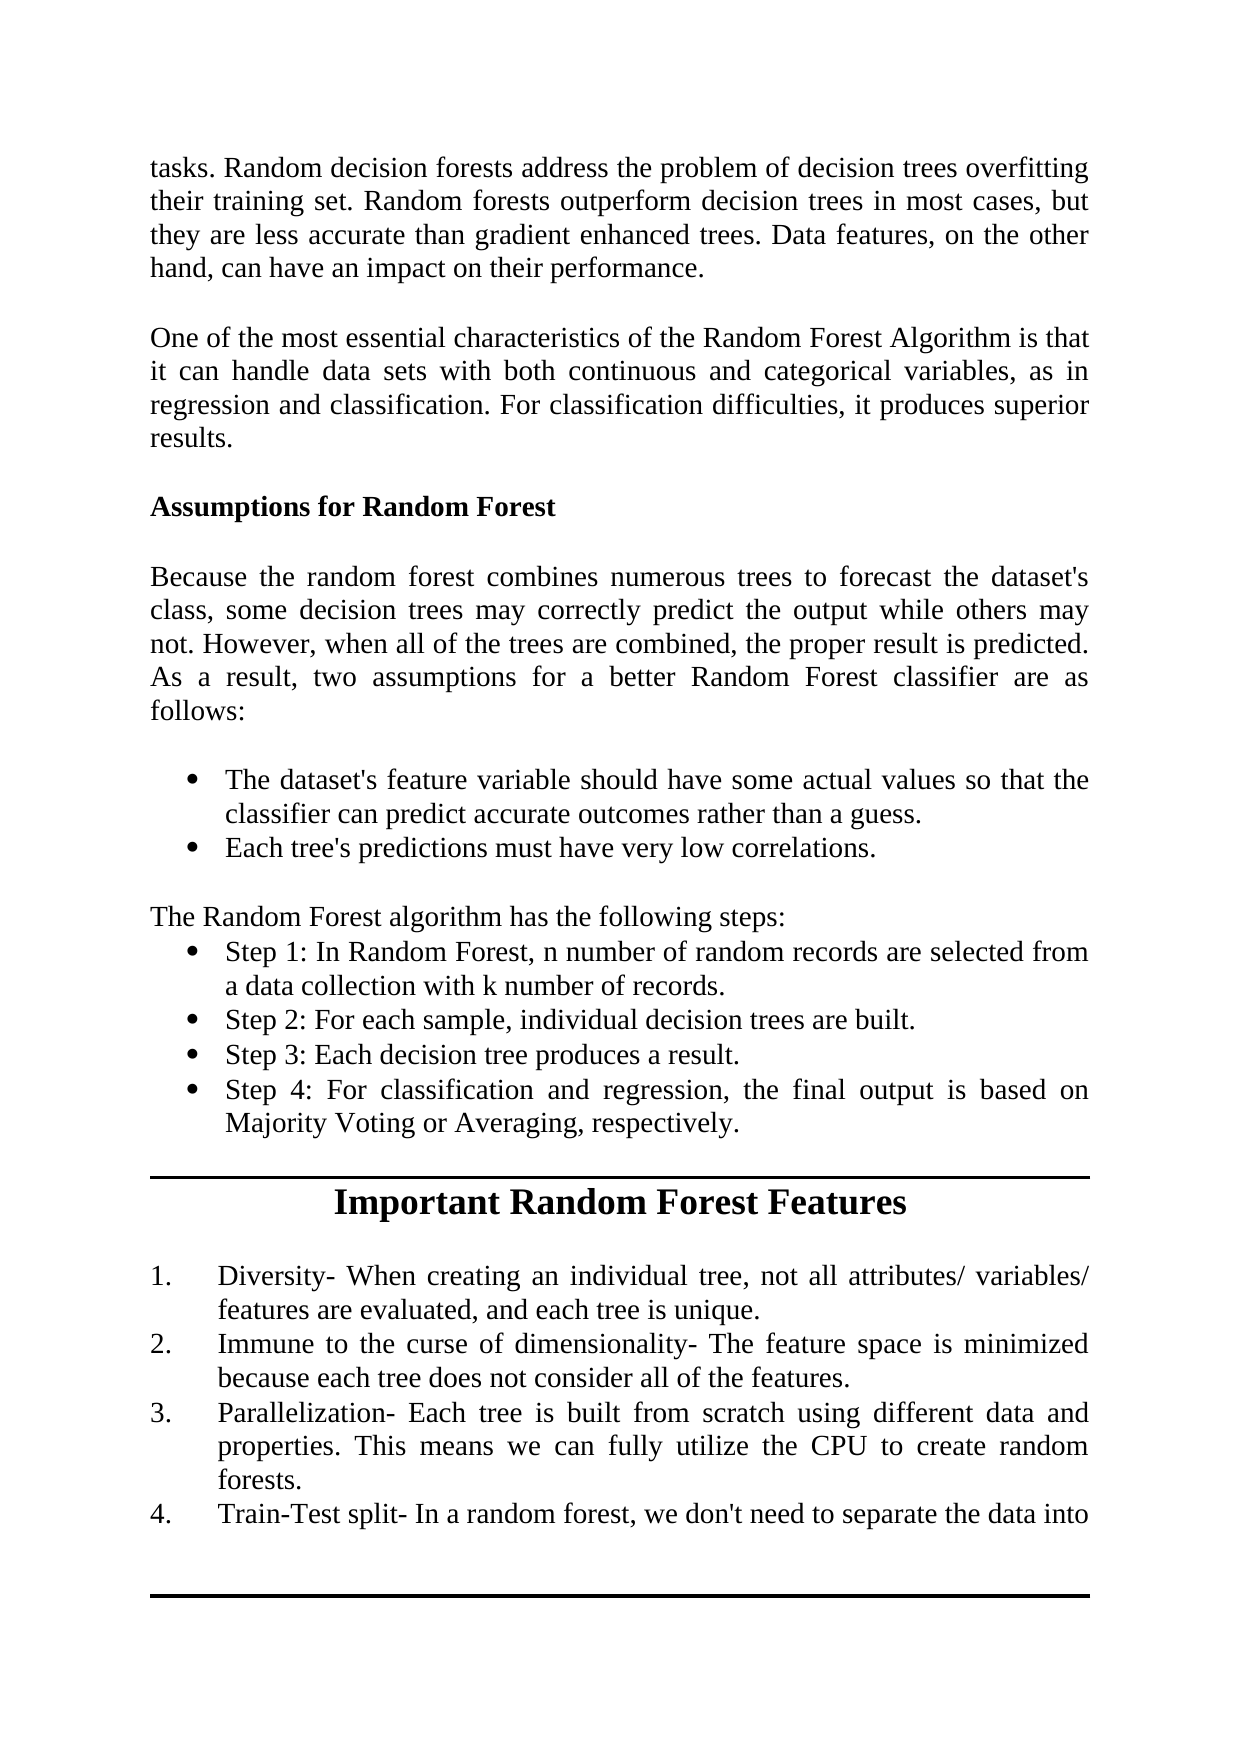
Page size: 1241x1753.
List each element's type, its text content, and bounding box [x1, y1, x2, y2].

list The dataset's feature variable should have some actual values so that the classifier can predict accurate outcomes rather than a guess. [187, 762, 1090, 829]
text Assumptions for Random Forest [150, 489, 1090, 523]
list Parallelization- Each tree is built from scratch using different data and properties. This means we can fully utilize the CPU to create random forests. [150, 1395, 1090, 1495]
list Step 2: For each sample, individual decision trees are built. [187, 1002, 1090, 1036]
list Step 3: Each decision tree produces a result. [187, 1037, 1090, 1071]
text The Random Forest algorithm has the following steps: [150, 899, 1090, 933]
list Step 4: For classification and regression, the final output is based on Majority Voting or Averaging, respectively. [187, 1072, 1090, 1139]
text One of the most essential characteristics of the Random Forest Algorithm is that it can handle data sets with both continuous and categorical variables, as in regression and classification. For classification difficulties, it produces superior results. [150, 320, 1090, 454]
list Diversity- When creating an individual tree, not all attributes/ variables/ features are evaluated, and each tree is unique. [150, 1258, 1090, 1326]
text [150, 150, 1090, 284]
list Immune to the curse of dimensionality- The feature space is minimized because each tree does not consider all of the features. [150, 1327, 1090, 1394]
text Important Random Forest Features [150, 1180, 1090, 1223]
list Each tree's predictions must have very low correlations. [187, 830, 1090, 864]
list Step 1: In Random Forest, n number of random records are selected from a data collection with k number of records. [187, 934, 1090, 1001]
text Because the random forest combines numerous trees to forecast the dataset's class, some decision trees may correctly predict the output while others may not. However, when all of the trees are combined, the proper result is predicted. As a result, two assumptions for a better Random Forest classifier are as follows: [150, 559, 1090, 726]
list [150, 1496, 1090, 1594]
